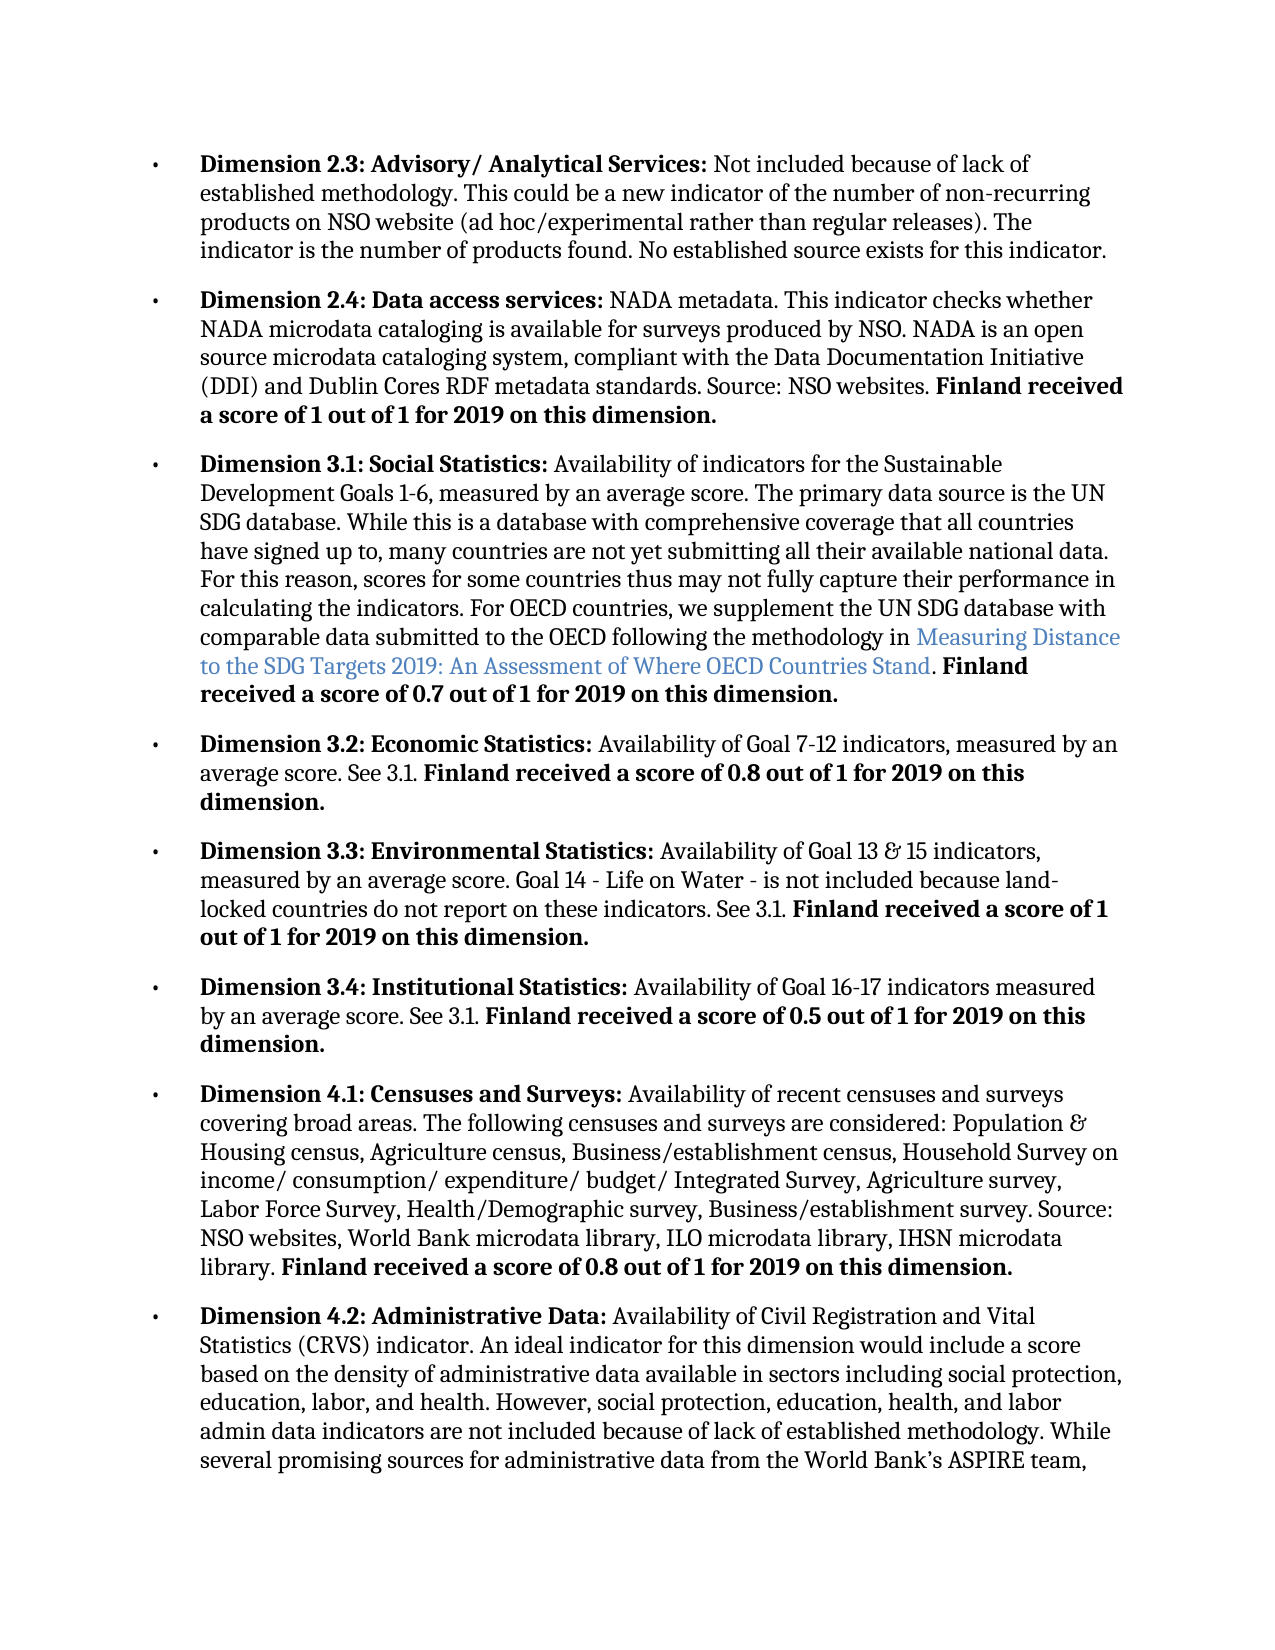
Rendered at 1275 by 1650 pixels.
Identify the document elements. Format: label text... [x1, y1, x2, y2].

list Dimension 2.4: Data access services: NADA metadata. This indicator checks whether NADA microdata cataloging is available for surveys produced by NSO. NADA is an open source microdata cataloging system, compliant with the Data Documentation Initiative (DDI) and Dublin Cores RDF metadata standards. Source: NSO websites. Finland received a score of 1 out of 1 for 2019 on this dimension. [150, 286, 1125, 429]
list Dimension 2.3: Advisory/ Analytical Services: Not included because of lack of established methodology. This could be a new indicator of the number of non-recurring products on NSO website (ad hoc/experimental rather than regular releases). The indicator is the number of products found. No established source exists for this indicator. [150, 150, 1125, 265]
list Dimension 3.2: Economic Statistics: Availability of Goal 7-12 indicators, measured by an average score. See 3.1. Finland received a score of 0.8 out of 1 for 2019 on this dimension. [150, 730, 1125, 816]
list Dimension 3.1: Social Statistics: Availability of indicators for the Sustainable Development Goals 1-6, measured by an average score. The primary data source is the UN SDG database. While this is a database with comprehensive coverage that all countries have signed up to, many countries are not yet submitting all their available national data. For this reason, scores for some countries thus may not fully capture their performance in calculating the indicators. For OECD countries, we supplement the UN SDG database with comparable data submitted to the OECD following the methodology in Measuring Distance to the SDG Targets 2019: An Assessment of Where OECD Countries Stand. Finland received a score of 0.7 out of 1 for 2019 on this dimension. [150, 450, 1125, 709]
list Dimension 3.4: Institutional Statistics: Availability of Goal 16-17 indicators measured by an average score. See 3.1. Finland received a score of 0.5 out of 1 for 2019 on this dimension. [150, 973, 1125, 1059]
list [150, 1302, 1125, 1474]
list Dimension 4.1: Censuses and Surveys: Availability of recent censuses and surveys covering broad areas. The following censuses and surveys are considered: Population & Housing census, Agriculture census, Business/establishment census, Household Survey on income/ consumption/ expenditure/ budget/ Integrated Survey, Agriculture survey, Labor Force Survey, Health/Demographic survey, Business/establishment survey. Source: NSO websites, World Bank microdata library, ILO microdata library, IHSN microdata library. Finland received a score of 0.8 out of 1 for 2019 on this dimension. [150, 1080, 1125, 1281]
list Dimension 3.3: Environmental Statistics: Availability of Goal 13 & 15 indicators, measured by an average score. Goal 14 - Life on Water - is not included because land-locked countries do not report on these indicators. See 3.1. Finland received a score of 1 out of 1 for 2019 on this dimension. [150, 837, 1125, 952]
